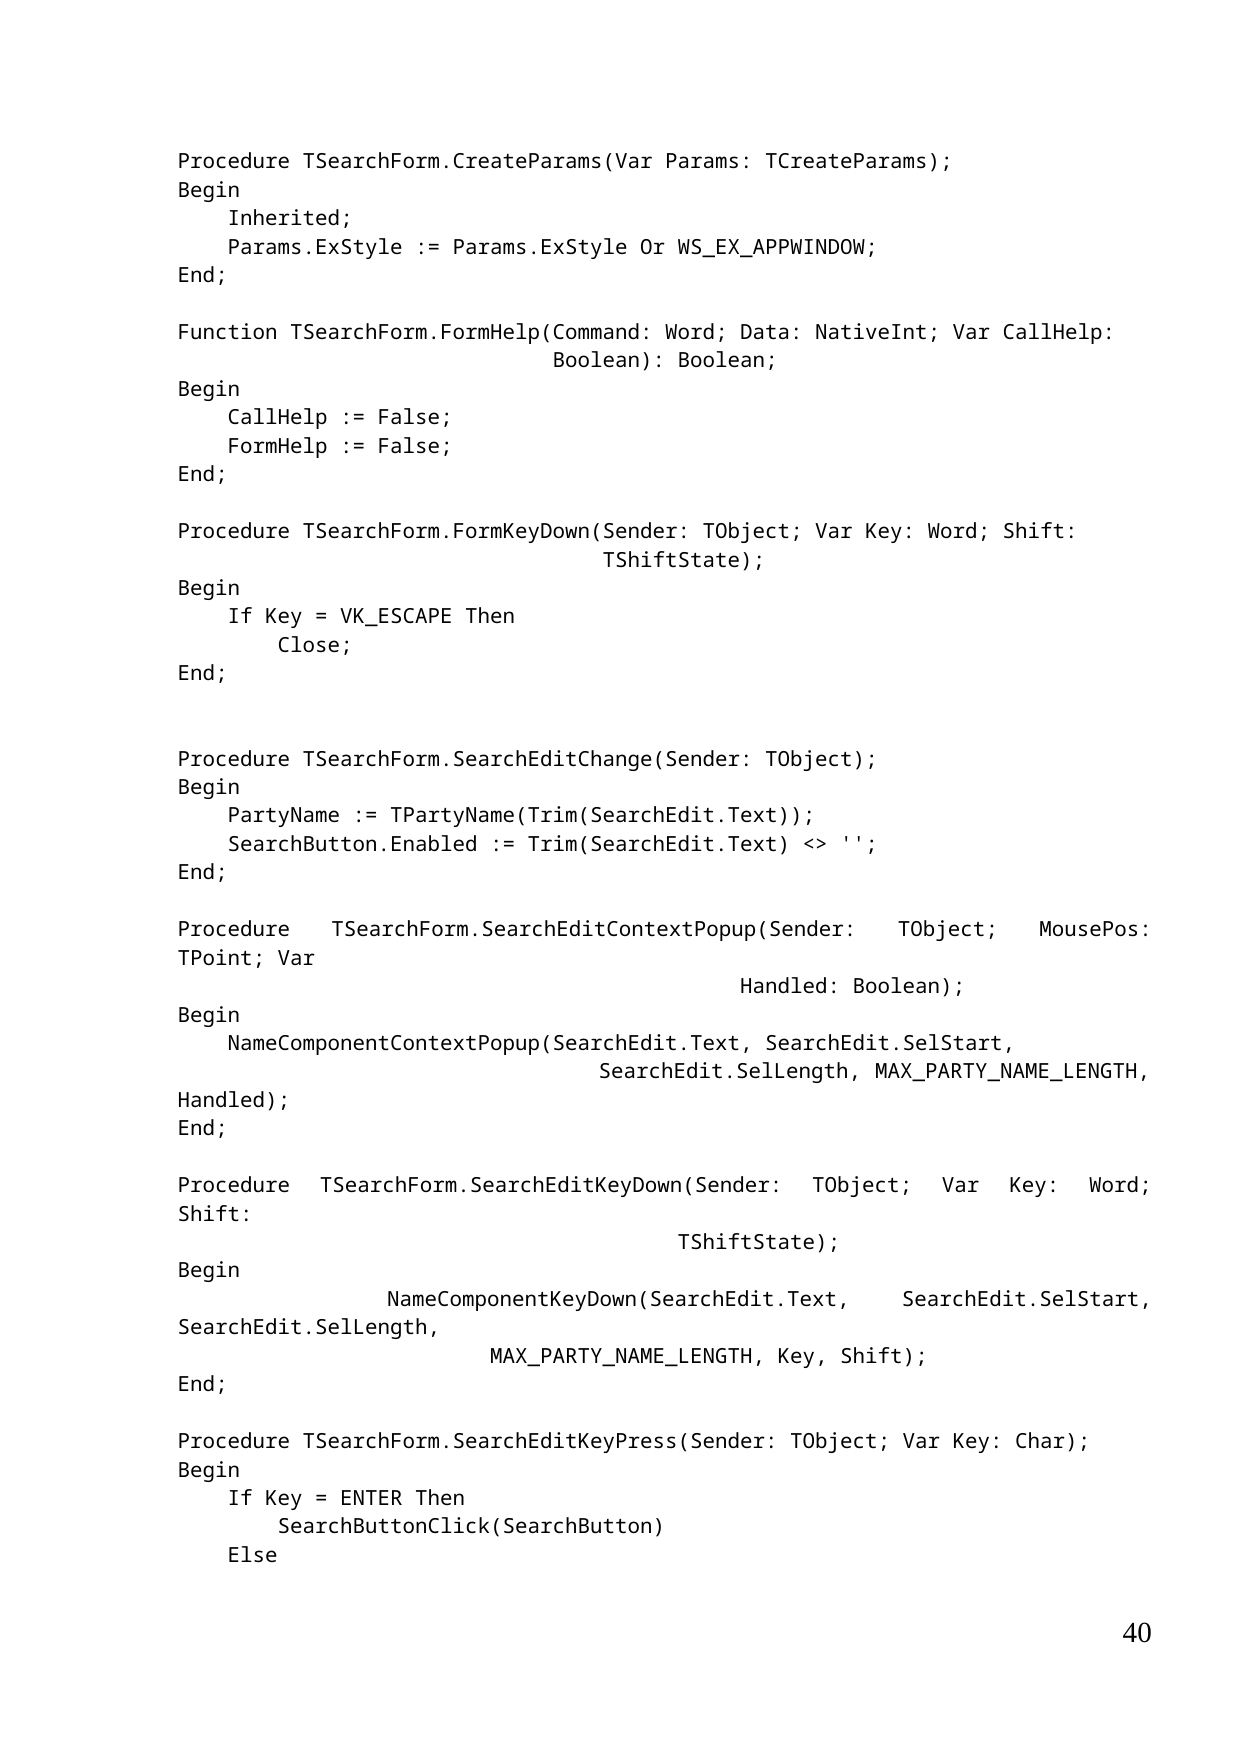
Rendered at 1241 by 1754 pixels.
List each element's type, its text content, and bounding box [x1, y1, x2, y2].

text Boolean): Boolean; [177, 346, 1152, 374]
text TShiftState); [177, 545, 1152, 573]
text Procedure TSearchForm.CreateParams(Var Params: TCreateParams); [177, 147, 1152, 175]
text TShiftState); [177, 1227, 1152, 1256]
text SearchButtonClick(SearchButton) [177, 1512, 1152, 1540]
text Begin [177, 374, 1152, 402]
text SearchEdit.SelLength, MAX_PARTY_NAME_LENGTH, Handled); [177, 1057, 1152, 1113]
text If Key = VK_ESCAPE Then [177, 602, 1152, 630]
text Begin [177, 1000, 1152, 1028]
text If Key = ENTER Then [177, 1483, 1152, 1512]
text Else [177, 1540, 1152, 1568]
text End; [177, 1369, 1152, 1398]
text MAX_PARTY_NAME_LENGTH, Key, Shift); [177, 1341, 1152, 1369]
text Begin [177, 175, 1152, 203]
text NameComponentKeyDown(SearchEdit.Text, SearchEdit.SelStart, SearchEdit.SelLength, [177, 1284, 1152, 1341]
text Handled: Boolean); [177, 971, 1152, 1000]
text Procedure TSearchForm.SearchEditKeyPress(Sender: TObject; Var Key: Char); [177, 1426, 1152, 1455]
text Function TSearchForm.FormHelp(Command: Word; Data: NativeInt; Var CallHelp: [177, 317, 1152, 346]
text Params.ExStyle := Params.ExStyle Or WS_EX_APPWINDOW; [177, 232, 1152, 260]
text Procedure TSearchForm.FormKeyDown(Sender: TObject; Var Key: Word; Shift: [177, 516, 1152, 545]
text End; [177, 260, 1152, 289]
text Procedure TSearchForm.SearchEditKeyDown(Sender: TObject; Var Key: Word; Shift: [177, 1170, 1152, 1227]
text CallHelp := False; [177, 402, 1152, 431]
text Procedure TSearchForm.SearchEditChange(Sender: TObject); [177, 744, 1152, 772]
text SearchButton.Enabled := Trim(SearchEdit.Text) <> ''; [177, 829, 1152, 857]
text Inherited; [177, 203, 1152, 232]
text Begin [177, 1256, 1152, 1284]
text Begin [177, 573, 1152, 602]
text End; [177, 459, 1152, 488]
text PartyName := TPartyName(Trim(SearchEdit.Text)); [177, 801, 1152, 829]
text End; [177, 1113, 1152, 1142]
text End; [177, 857, 1152, 886]
text Close; [177, 630, 1152, 658]
text FormHelp := False; [177, 431, 1152, 459]
text NameComponentContextPopup(SearchEdit.Text, SearchEdit.SelStart, [177, 1028, 1152, 1057]
text Begin [177, 1455, 1152, 1483]
text Procedure TSearchForm.SearchEditContextPopup(Sender: TObject; MousePos: TPoint; Var [177, 914, 1152, 971]
text Begin [177, 772, 1152, 801]
text End; [177, 658, 1152, 687]
